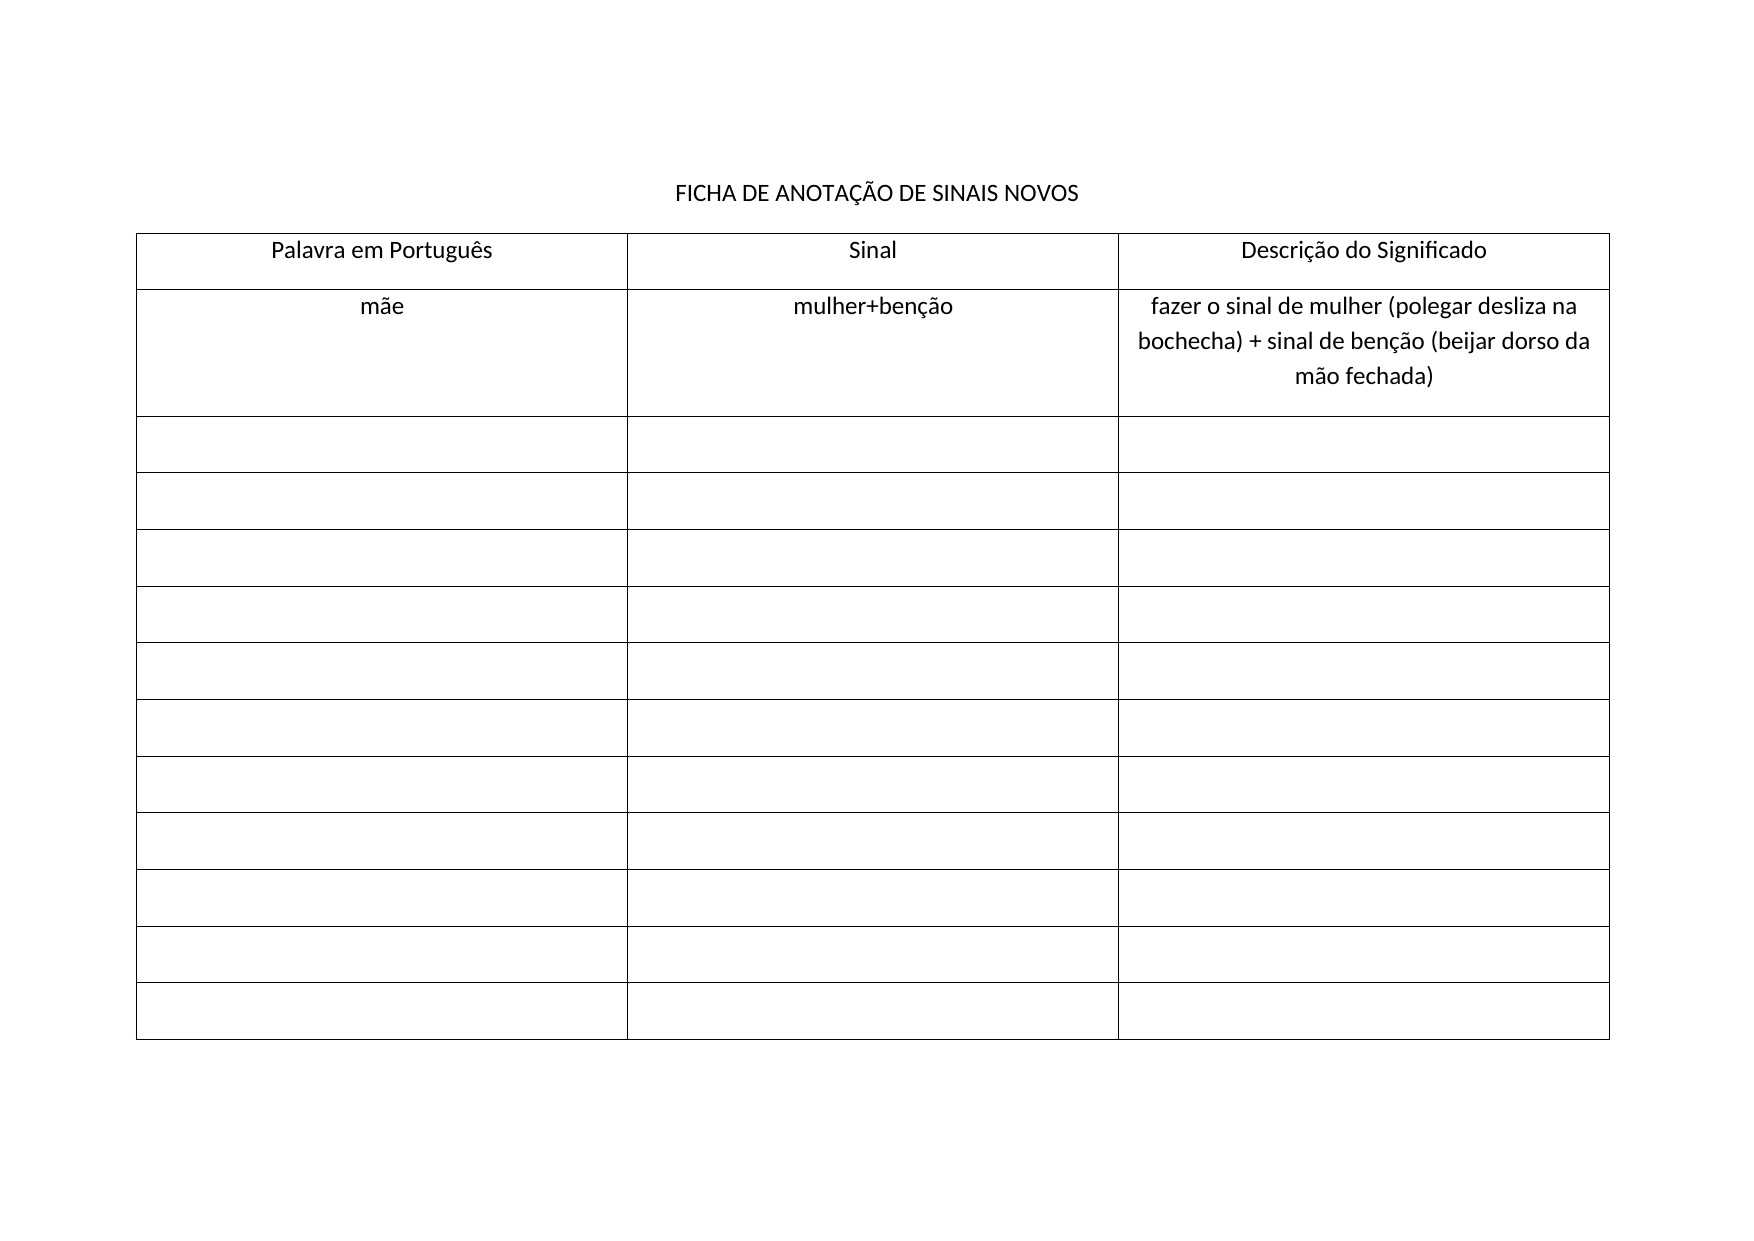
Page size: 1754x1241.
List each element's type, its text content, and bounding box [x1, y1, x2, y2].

table_cell [628, 700, 1118, 756]
table_cell [628, 927, 1118, 982]
table_cell [137, 757, 627, 812]
table_cell [628, 757, 1118, 812]
table_cell [137, 587, 627, 642]
table_cell [1119, 417, 1609, 472]
table_cell [1119, 870, 1609, 926]
table_cell [1119, 530, 1609, 586]
table_header Sinal [628, 234, 1118, 289]
table_cell [1119, 587, 1609, 642]
table_cell [628, 983, 1118, 1039]
table_cell [137, 983, 627, 1039]
table_cell [1119, 700, 1609, 756]
table_cell mãe [137, 290, 627, 416]
table_cell [1119, 757, 1609, 812]
table_cell [1119, 927, 1609, 982]
table_cell [137, 870, 627, 926]
table_cell [628, 587, 1118, 642]
table_cell [1119, 813, 1609, 869]
table_cell [628, 473, 1118, 529]
table_cell [628, 813, 1118, 869]
table_cell [137, 700, 627, 756]
table_cell [137, 530, 627, 586]
table_cell [628, 870, 1118, 926]
table_header Descrição do Significado [1119, 234, 1609, 289]
table_cell [137, 643, 627, 699]
table_cell [1119, 473, 1609, 529]
table_cell [628, 530, 1118, 586]
table_cell [137, 927, 627, 982]
table_cell [137, 473, 627, 529]
table_cell [1119, 983, 1609, 1039]
table_cell [137, 417, 627, 472]
text FICHA DE ANOTAÇÃO DE SINAIS NOVOS [148, 177, 1606, 208]
table_cell [137, 813, 627, 869]
table_cell mulher+benção [628, 290, 1118, 416]
table_header Palavra em Português [137, 234, 627, 289]
table_cell fazer o sinal de mulher (polegar desliza na bochecha) + sinal de benção (beijar dorso da mão fechada) [1119, 290, 1609, 416]
table_cell [628, 643, 1118, 699]
table_cell [628, 417, 1118, 472]
table_cell [1119, 643, 1609, 699]
